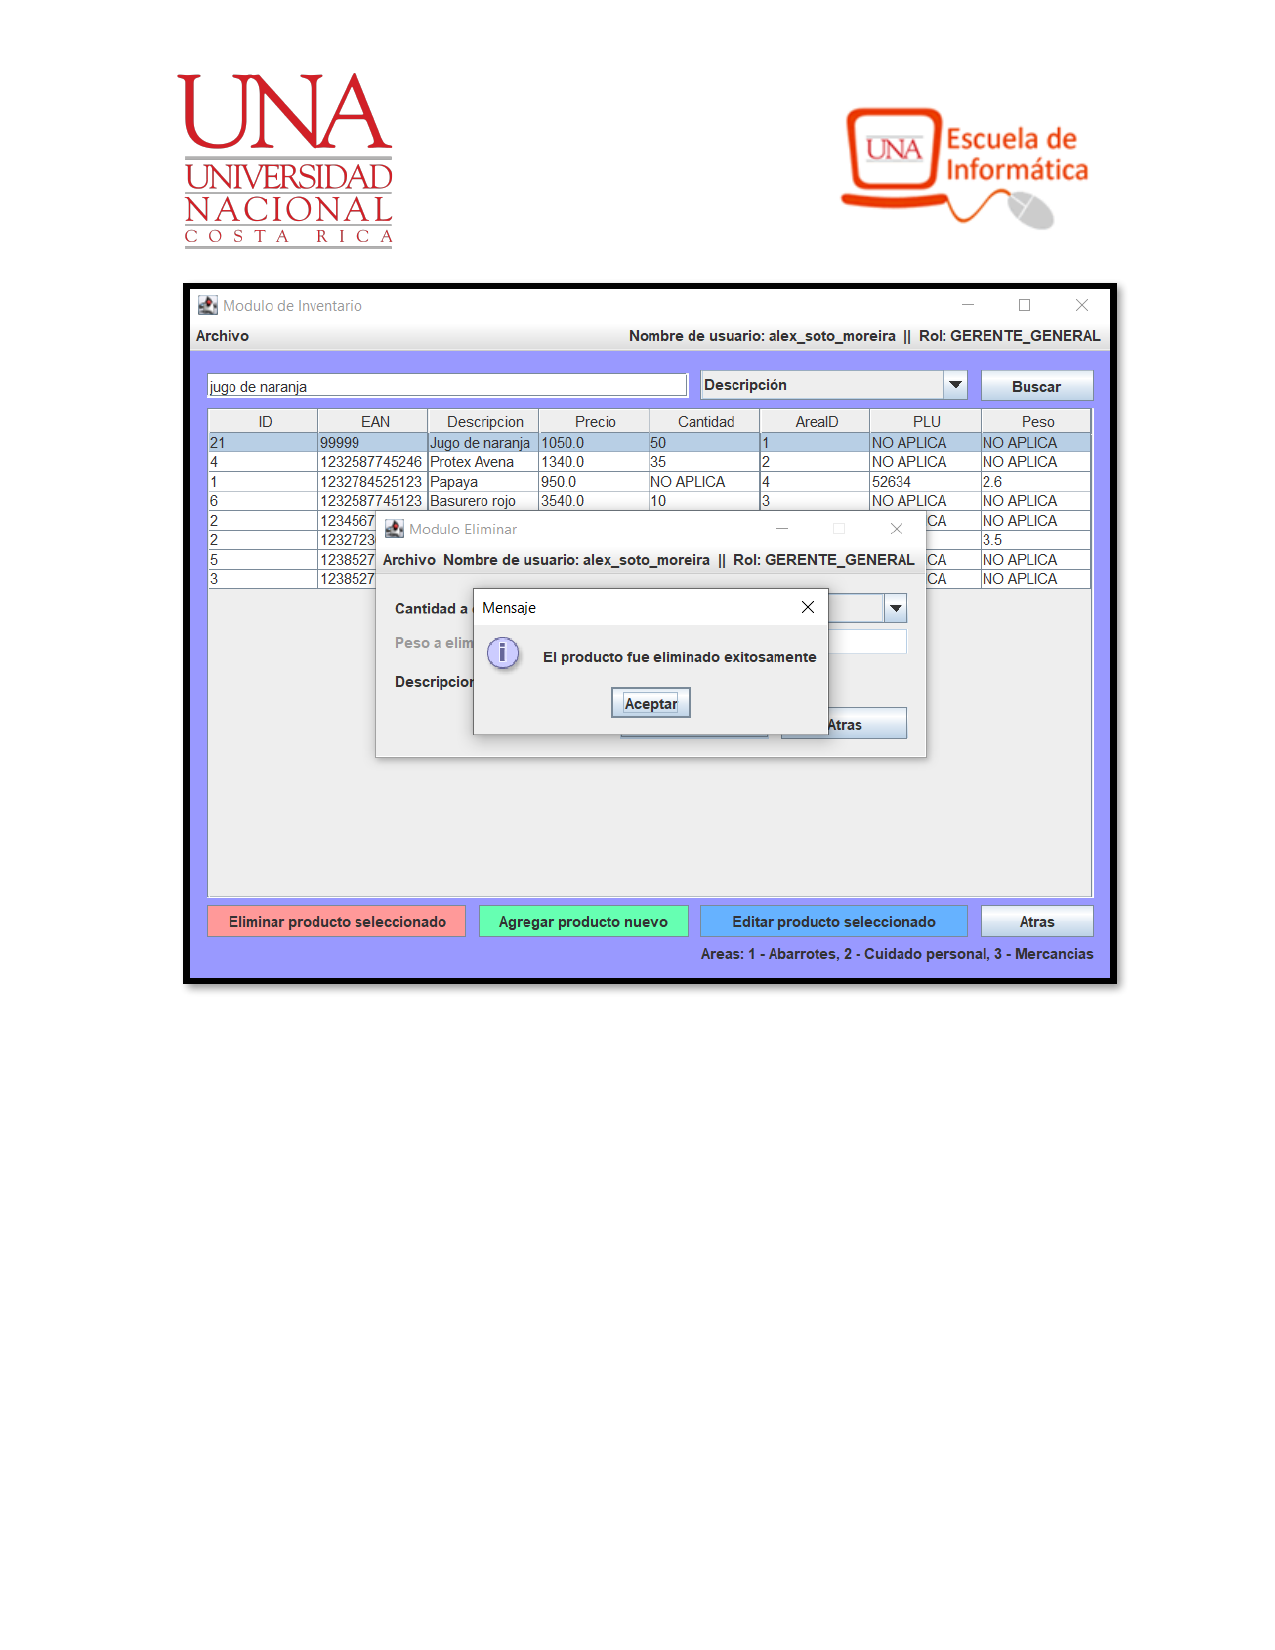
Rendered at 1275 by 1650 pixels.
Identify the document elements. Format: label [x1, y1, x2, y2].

picture [177, 73, 393, 249]
picture [190, 289, 1110, 978]
picture [837, 91, 1094, 249]
